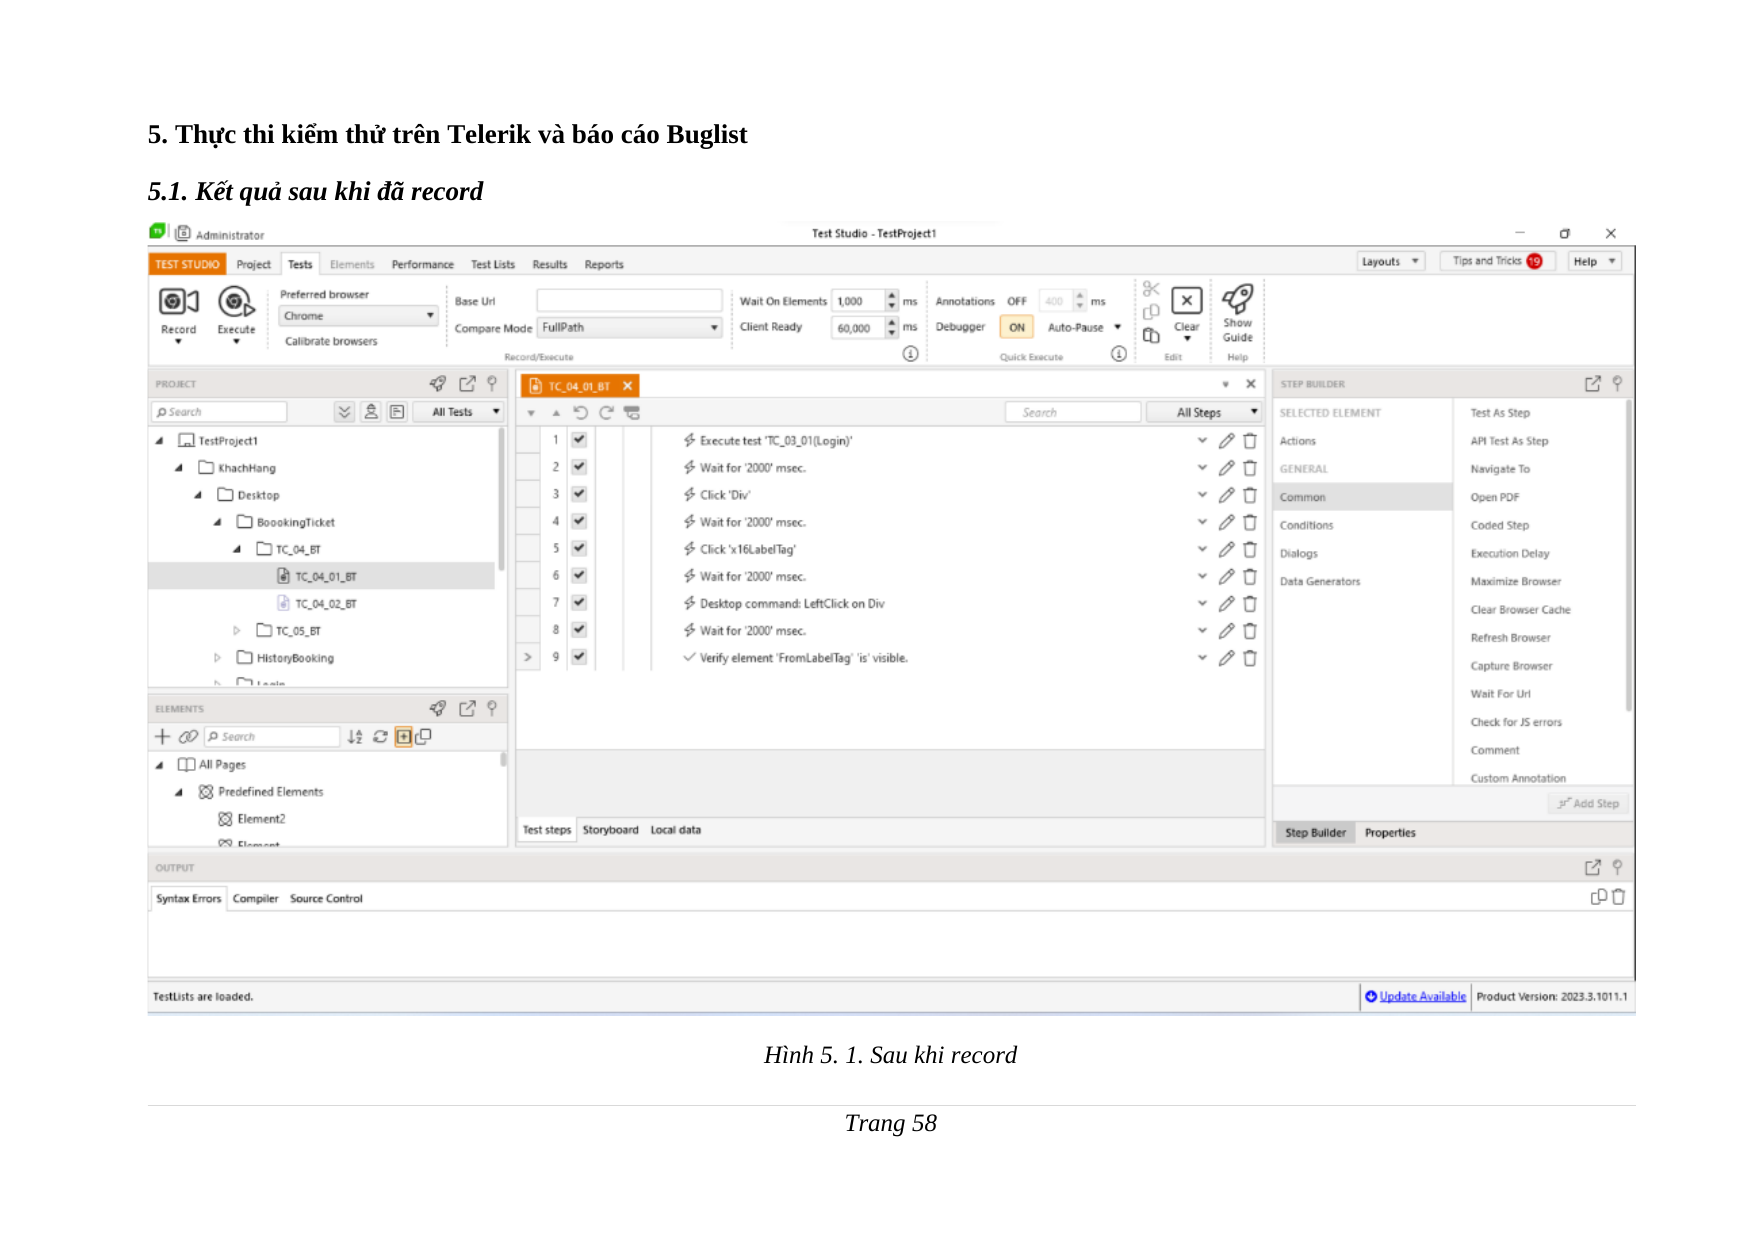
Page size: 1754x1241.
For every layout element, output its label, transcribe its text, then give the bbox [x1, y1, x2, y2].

text Kết quả sau khi đã record [148, 175, 1636, 206]
text Thực thi kiểm thử trên Telerik và báo cáo Buglist [148, 118, 1636, 149]
picture [147, 221, 1636, 1016]
